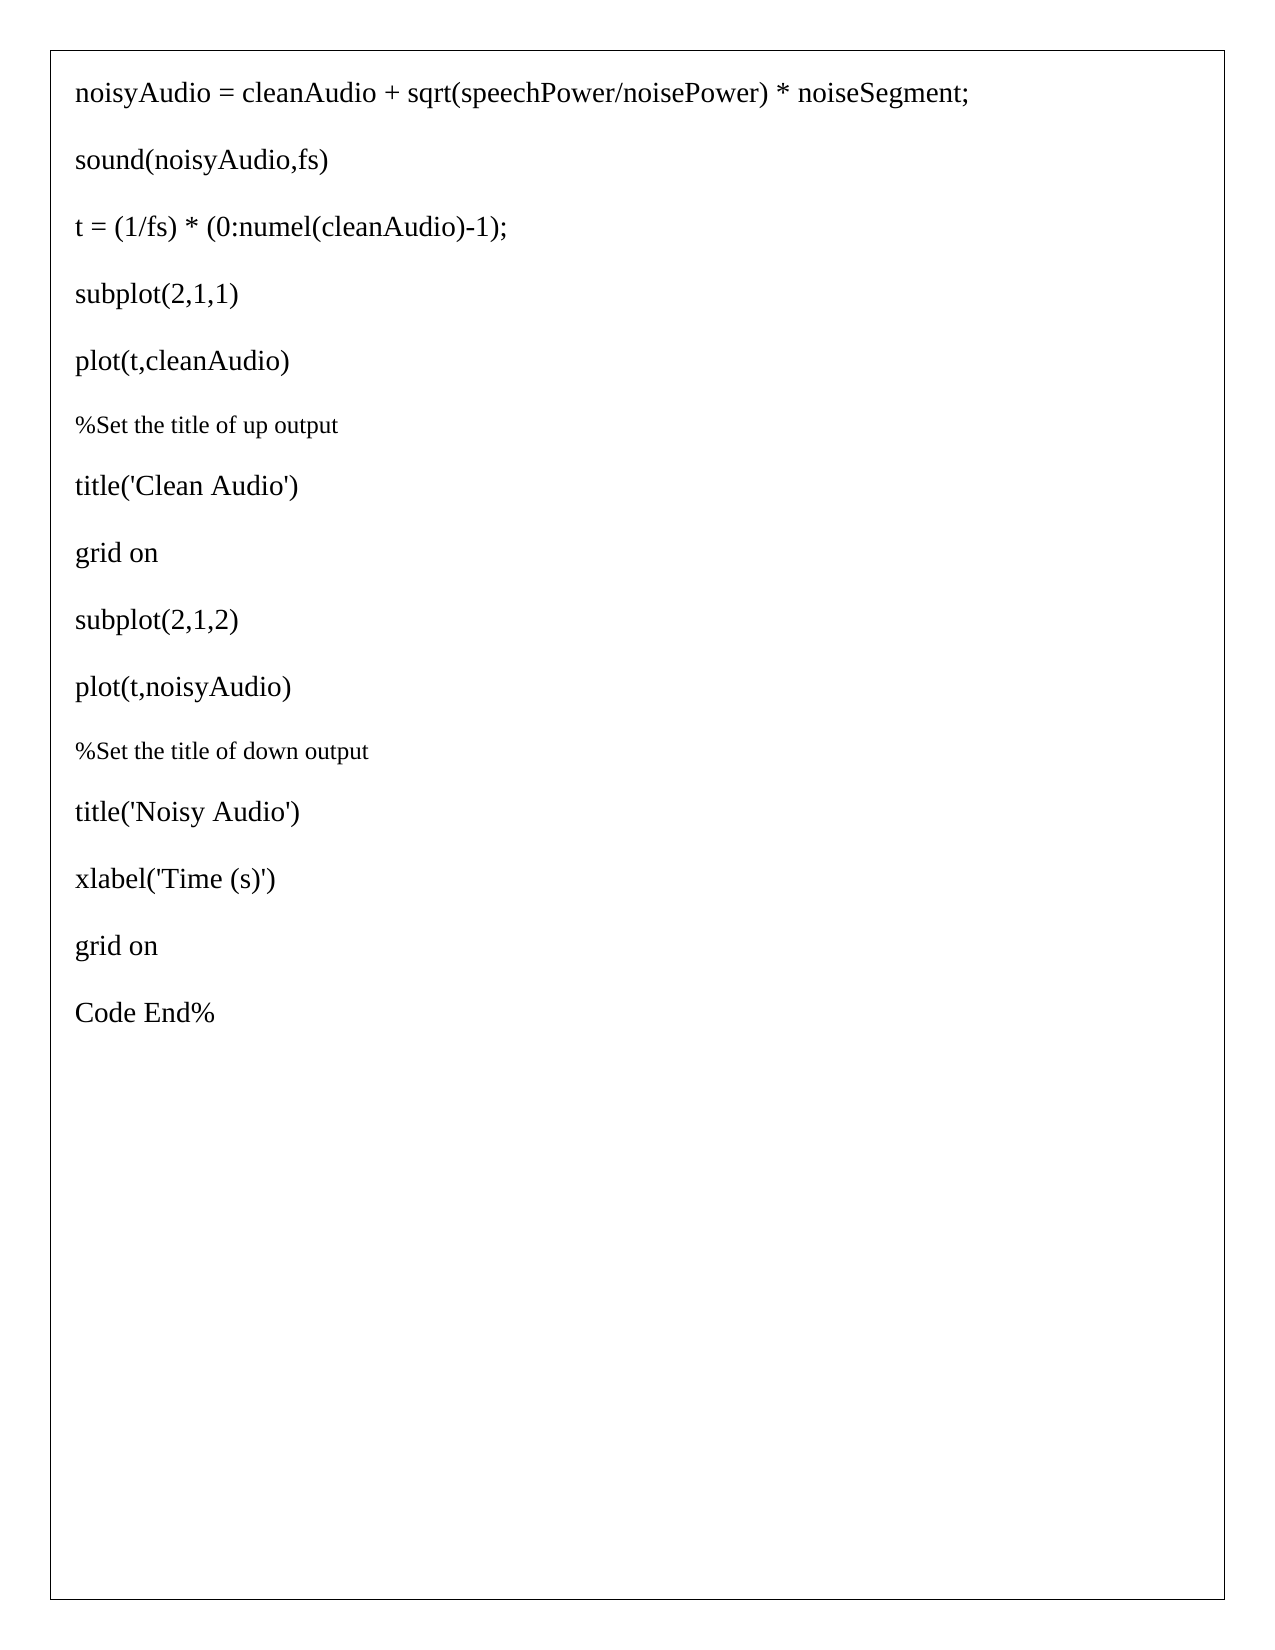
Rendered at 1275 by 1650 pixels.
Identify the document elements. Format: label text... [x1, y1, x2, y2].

text grid on [75, 535, 1200, 568]
text %Set the title of down output [75, 736, 1200, 765]
text title('Noisy Audio') [75, 794, 1200, 827]
text t = (1/fs) * (0:numel(cleanAudio)-1); [75, 209, 1200, 243]
text subplot(2,1,2) [75, 602, 1200, 636]
text noisyAudio = cleanAudio + sqrt(speechPower/noisePower) * noiseSegment; [75, 75, 1200, 108]
text plot(t,cleanAudio) [75, 343, 1200, 377]
text subplot(2,1,1) [75, 276, 1200, 310]
text sound(noisyAudio,fs) [75, 142, 1200, 176]
text %Code End [75, 995, 1200, 1028]
text %Set the title of up output [75, 410, 1200, 439]
text title('Clean Audio') [75, 468, 1200, 501]
text grid on [75, 928, 1200, 961]
text xlabel('Time (s)') [75, 861, 1200, 894]
text plot(t,noisyAudio) [75, 669, 1200, 703]
